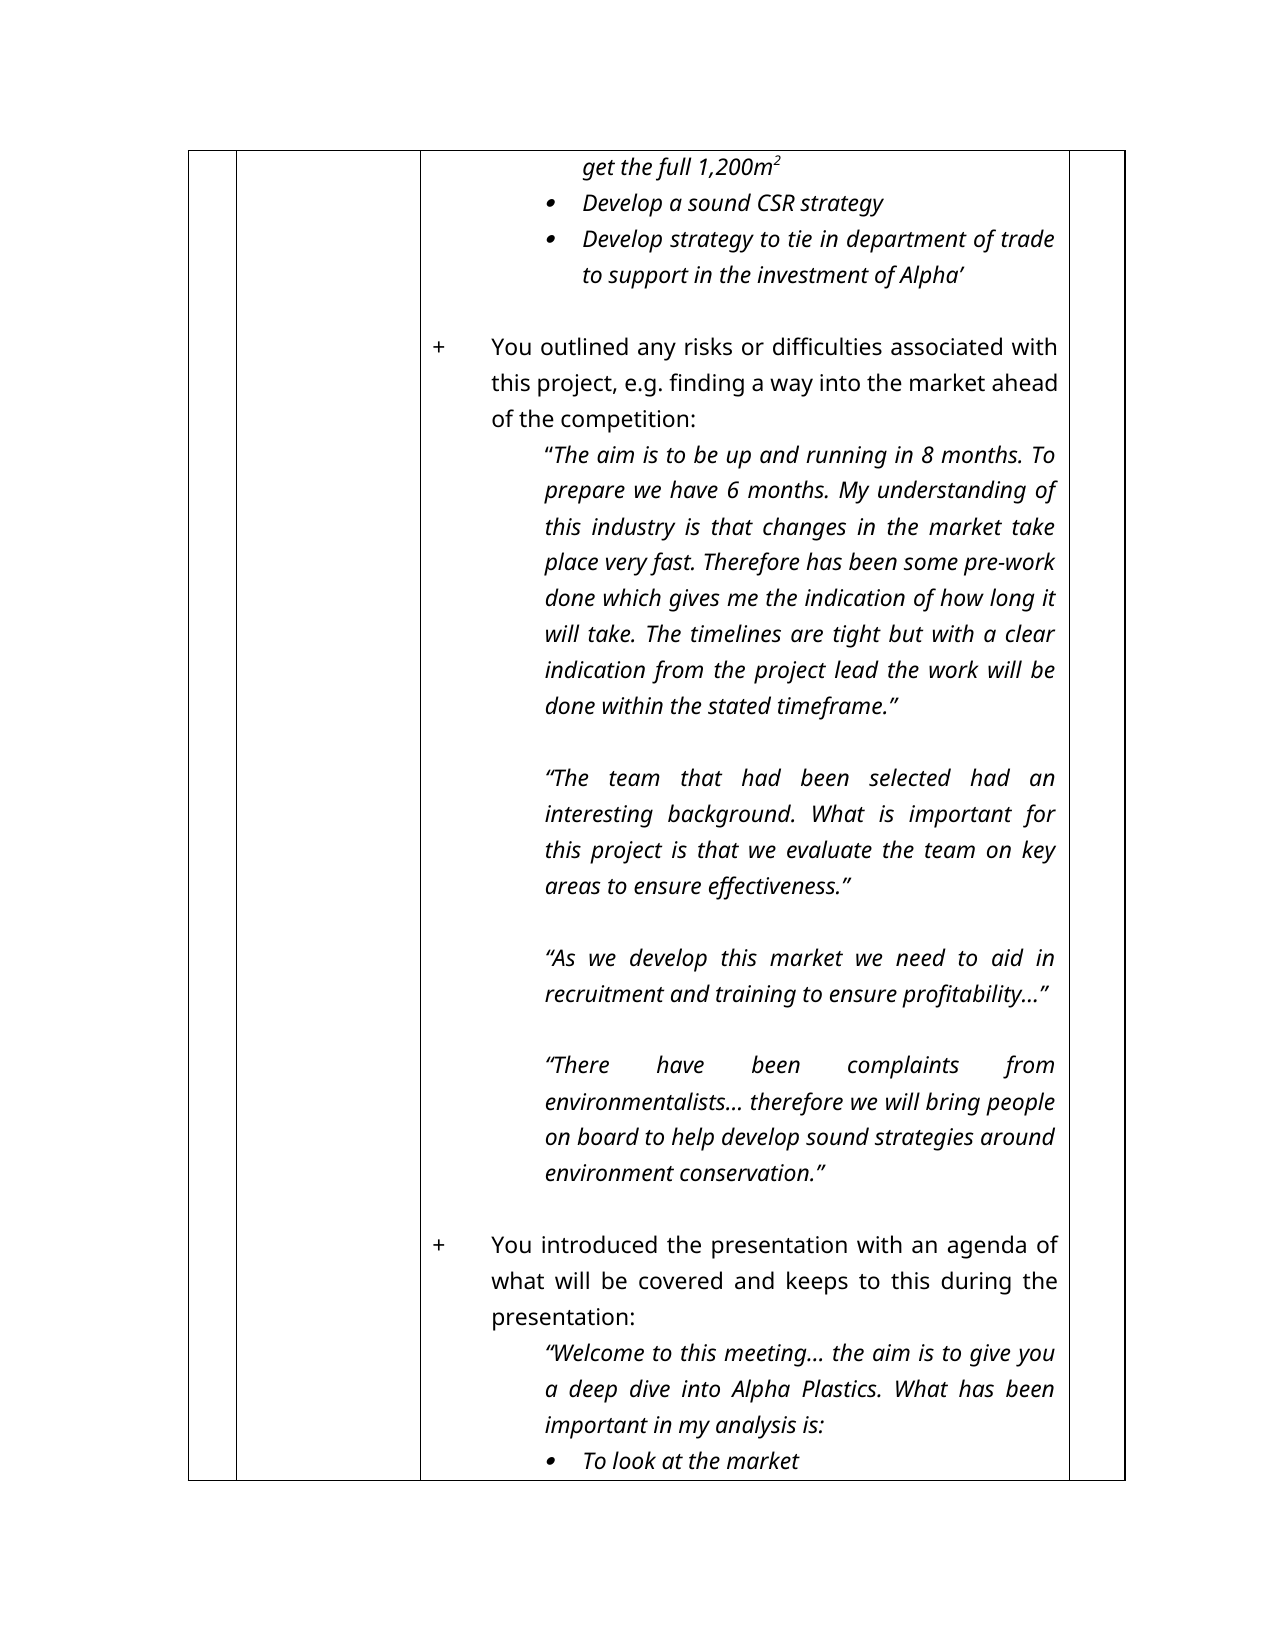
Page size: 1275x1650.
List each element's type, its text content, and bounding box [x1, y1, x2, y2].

table_header 1 [189, 151, 236, 1479]
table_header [237, 151, 420, 1479]
table_header 4 [1070, 151, 1124, 1479]
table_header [421, 151, 1069, 1479]
